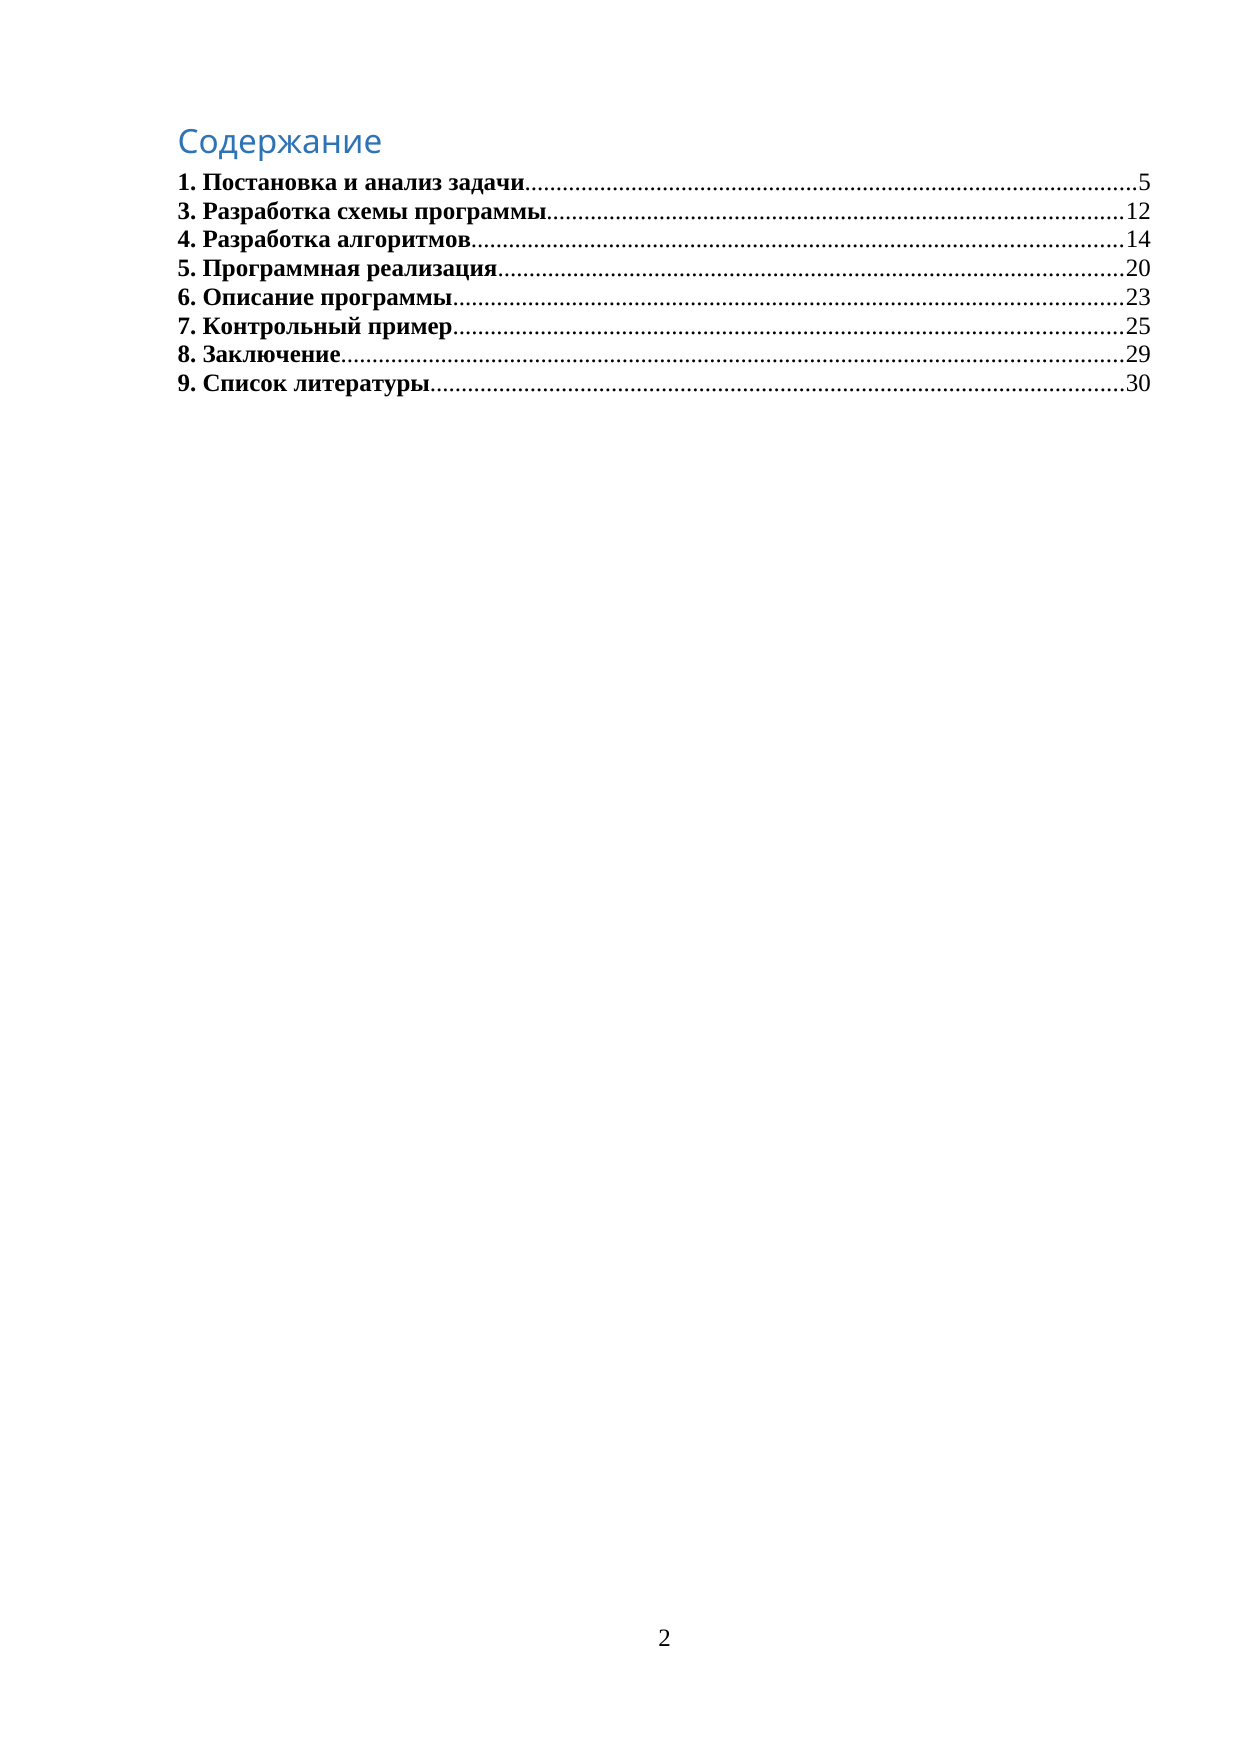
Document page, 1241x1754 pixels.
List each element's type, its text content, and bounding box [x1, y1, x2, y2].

text 3. Разработка схемы программы 12 [177, 196, 1152, 224]
text 8. Заключение 29 [177, 339, 1152, 368]
subtitle Содержание [177, 118, 1152, 163]
text 5. Программная реализация 20 [177, 253, 1152, 282]
text 1. Постановка и анализ задачи 5 [177, 167, 1152, 196]
text 7. Контрольный пример 25 [177, 311, 1152, 339]
text 4. Разработка алгоритмов 14 [177, 224, 1152, 253]
text 9. Список литературы 30 [177, 368, 1152, 397]
text 6. Описание программы 23 [177, 282, 1152, 311]
